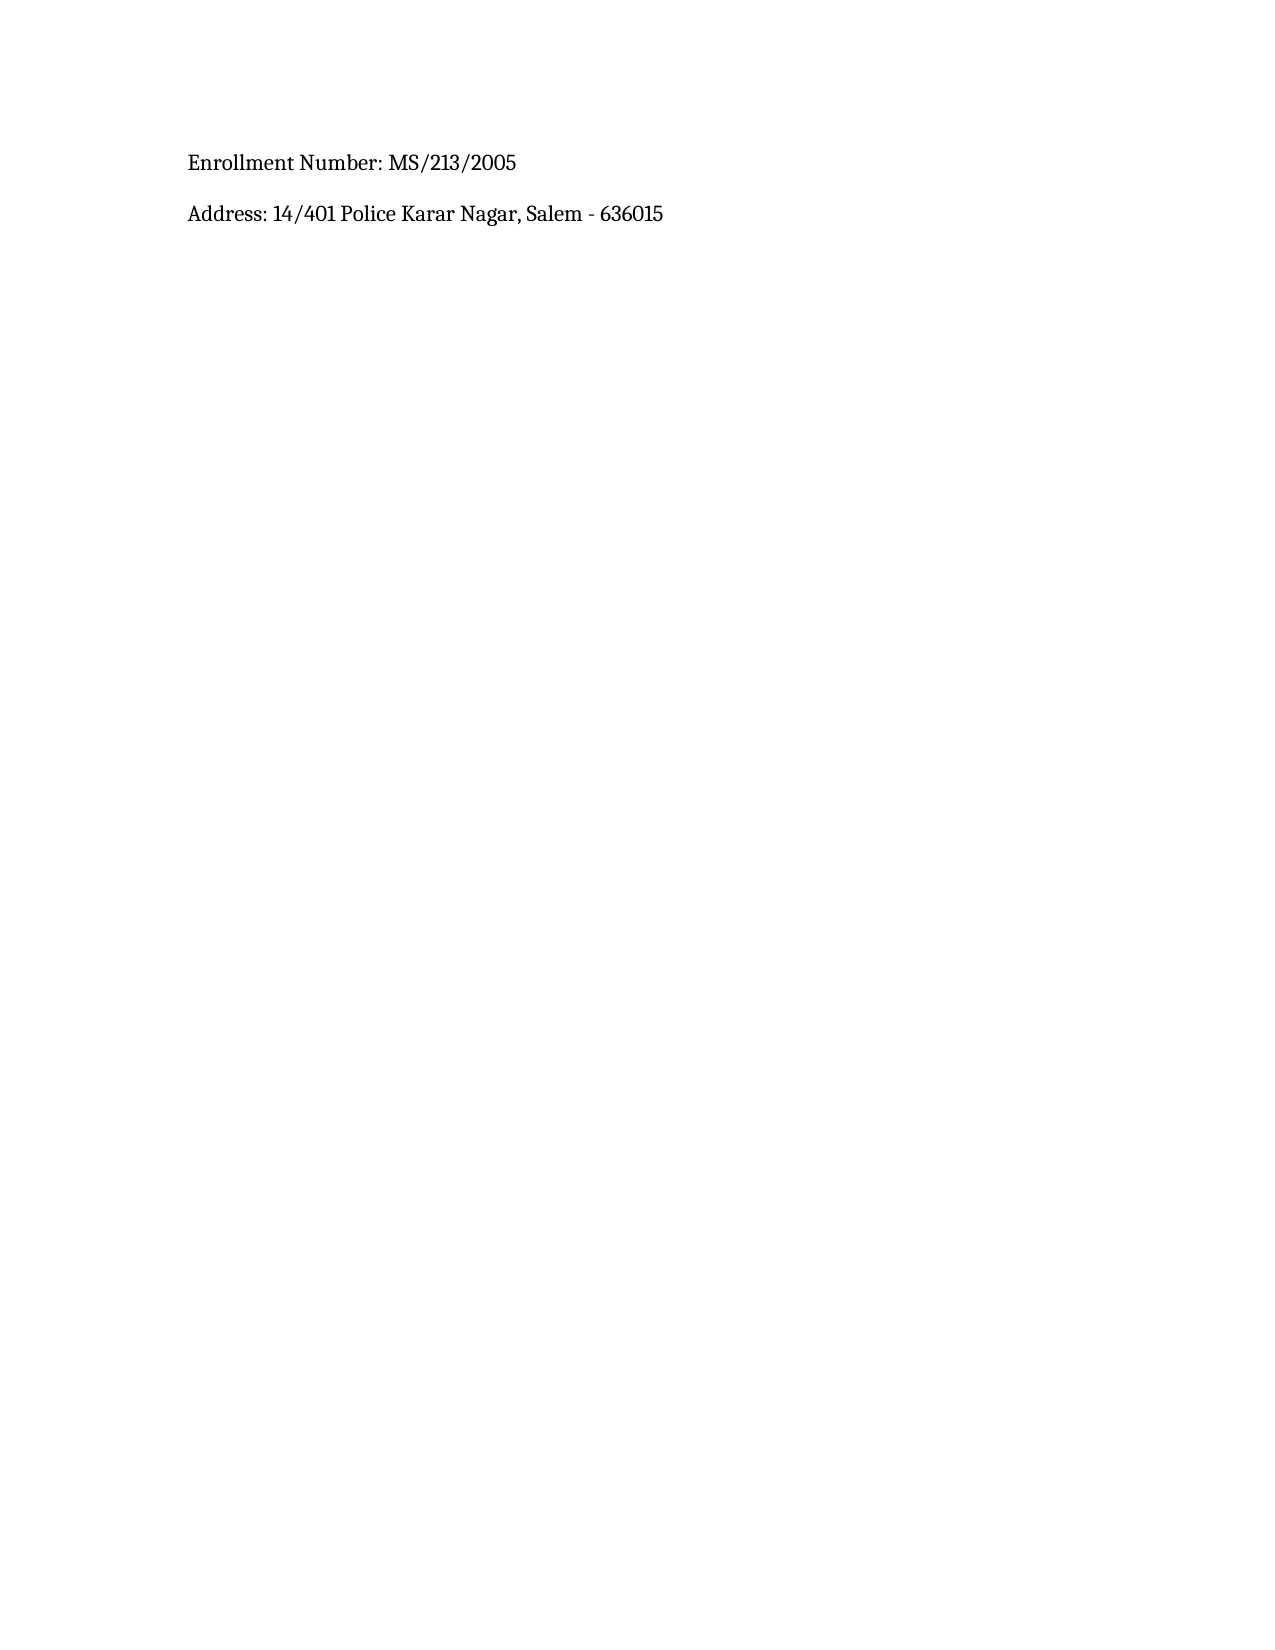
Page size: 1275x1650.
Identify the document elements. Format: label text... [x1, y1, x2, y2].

text Address: 14/401 Police Karar Nagar, Salem - 636015 [187, 201, 1087, 227]
text Enrollment Number: MS/213/2005 [187, 150, 1087, 176]
